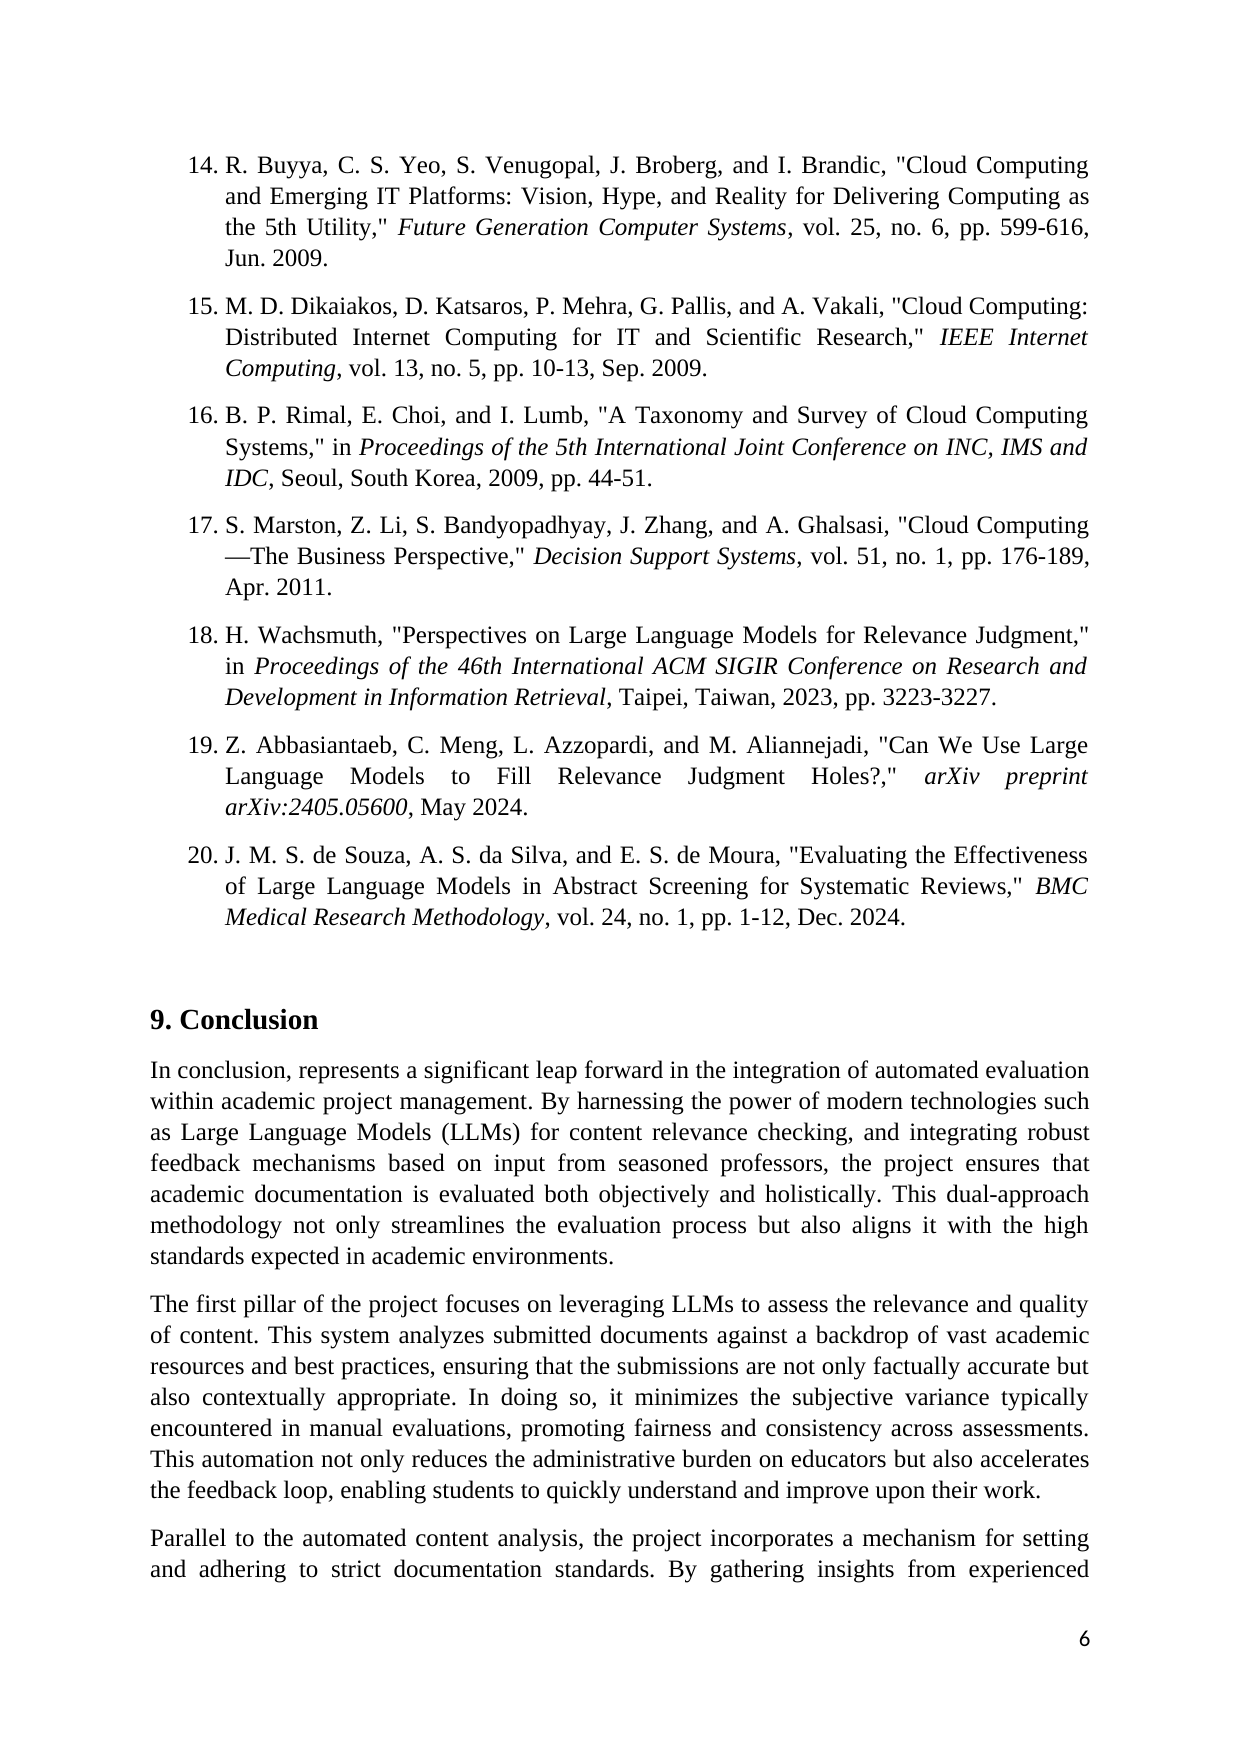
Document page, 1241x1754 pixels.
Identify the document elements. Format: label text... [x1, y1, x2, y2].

text The first pillar of the project focuses on leveraging LLMs to assess the relevance and quality of content. This system analyzes submitted documents against a backdrop of vast academic resources and best practices, ensuring that the submissions are not only factually accurate but also contextually appropriate. In doing so, it minimizes the subjective variance typically encountered in manual evaluations, promoting fairness and consistency across assessments. This automation not only reduces the administrative burden on educators but also accelerates the feedback loop, enabling students to quickly understand and improve upon their work. [150, 1289, 1090, 1504]
list B. P. Rimal, E. Choi, and I. Lumb, "A Taxonomy and Survey of Cloud Computing Systems," in Proceedings of the 5th International Joint Conference on INC, IMS and IDC, Seoul, South Korea, 2009, pp. 44-51. [187, 401, 1090, 491]
text In conclusion, represents a significant leap forward in the integration of automated evaluation within academic project management. By harnessing the power of modern technologies such as Large Language Models (LLMs) for content relevance checking, and integrating robust feedback mechanisms based on input from seasoned professors, the project ensures that academic documentation is evaluated both objectively and holistically. This dual-approach methodology not only streamlines the evaluation process but also aligns it with the high standards expected in academic environments. [150, 1055, 1090, 1270]
list J. M. S. de Souza, A. S. da Silva, and E. S. de Moura, "Evaluating the Effectiveness of Large Language Models in Abstract Screening for Systematic Reviews," BMC Medical Research Methodology, vol. 24, no. 1, pp. 1-12, Dec. 2024. [187, 840, 1090, 931]
list H. Wachsmuth, "Perspectives on Large Language Models for Relevance Judgment," in Proceedings of the 46th International ACM SIGIR Conference on Research and Development in Information Retrieval, Taipei, Taiwan, 2023, pp. 3223-3227. [187, 620, 1090, 711]
list R. Buyya, C. S. Yeo, S. Venugopal, J. Broberg, and I. Brandic, "Cloud Computing and Emerging IT Platforms: Vision, Hype, and Reality for Delivering Computing as the 5th Utility," Future Generation Computer Systems, vol. 25, no. 6, pp. 599-616, Jun. 2009. [187, 150, 1090, 272]
list S. Marston, Z. Li, S. Bandyopadhyay, J. Zhang, and A. Ghalsasi, "Cloud Computing—The Business Perspective," Decision Support Systems, vol. 51, no. 1, pp. 176-189, Apr. 2011. [187, 510, 1090, 601]
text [150, 1523, 1090, 1583]
list M. D. Dikaiakos, D. Katsaros, P. Mehra, G. Pallis, and A. Vakali, "Cloud Computing: Distributed Internet Computing for IT and Scientific Research," IEEE Internet Computing, vol. 13, no. 5, pp. 10-13, Sep. 2009. [187, 291, 1090, 382]
text 9. Conclusion [150, 1002, 1090, 1036]
list Z. Abbasiantaeb, C. Meng, L. Azzopardi, and M. Aliannejadi, "Can We Use Large Language Models to Fill Relevance Judgment Holes?," arXiv preprint arXiv:2405.05600, May 2024. [187, 730, 1090, 821]
